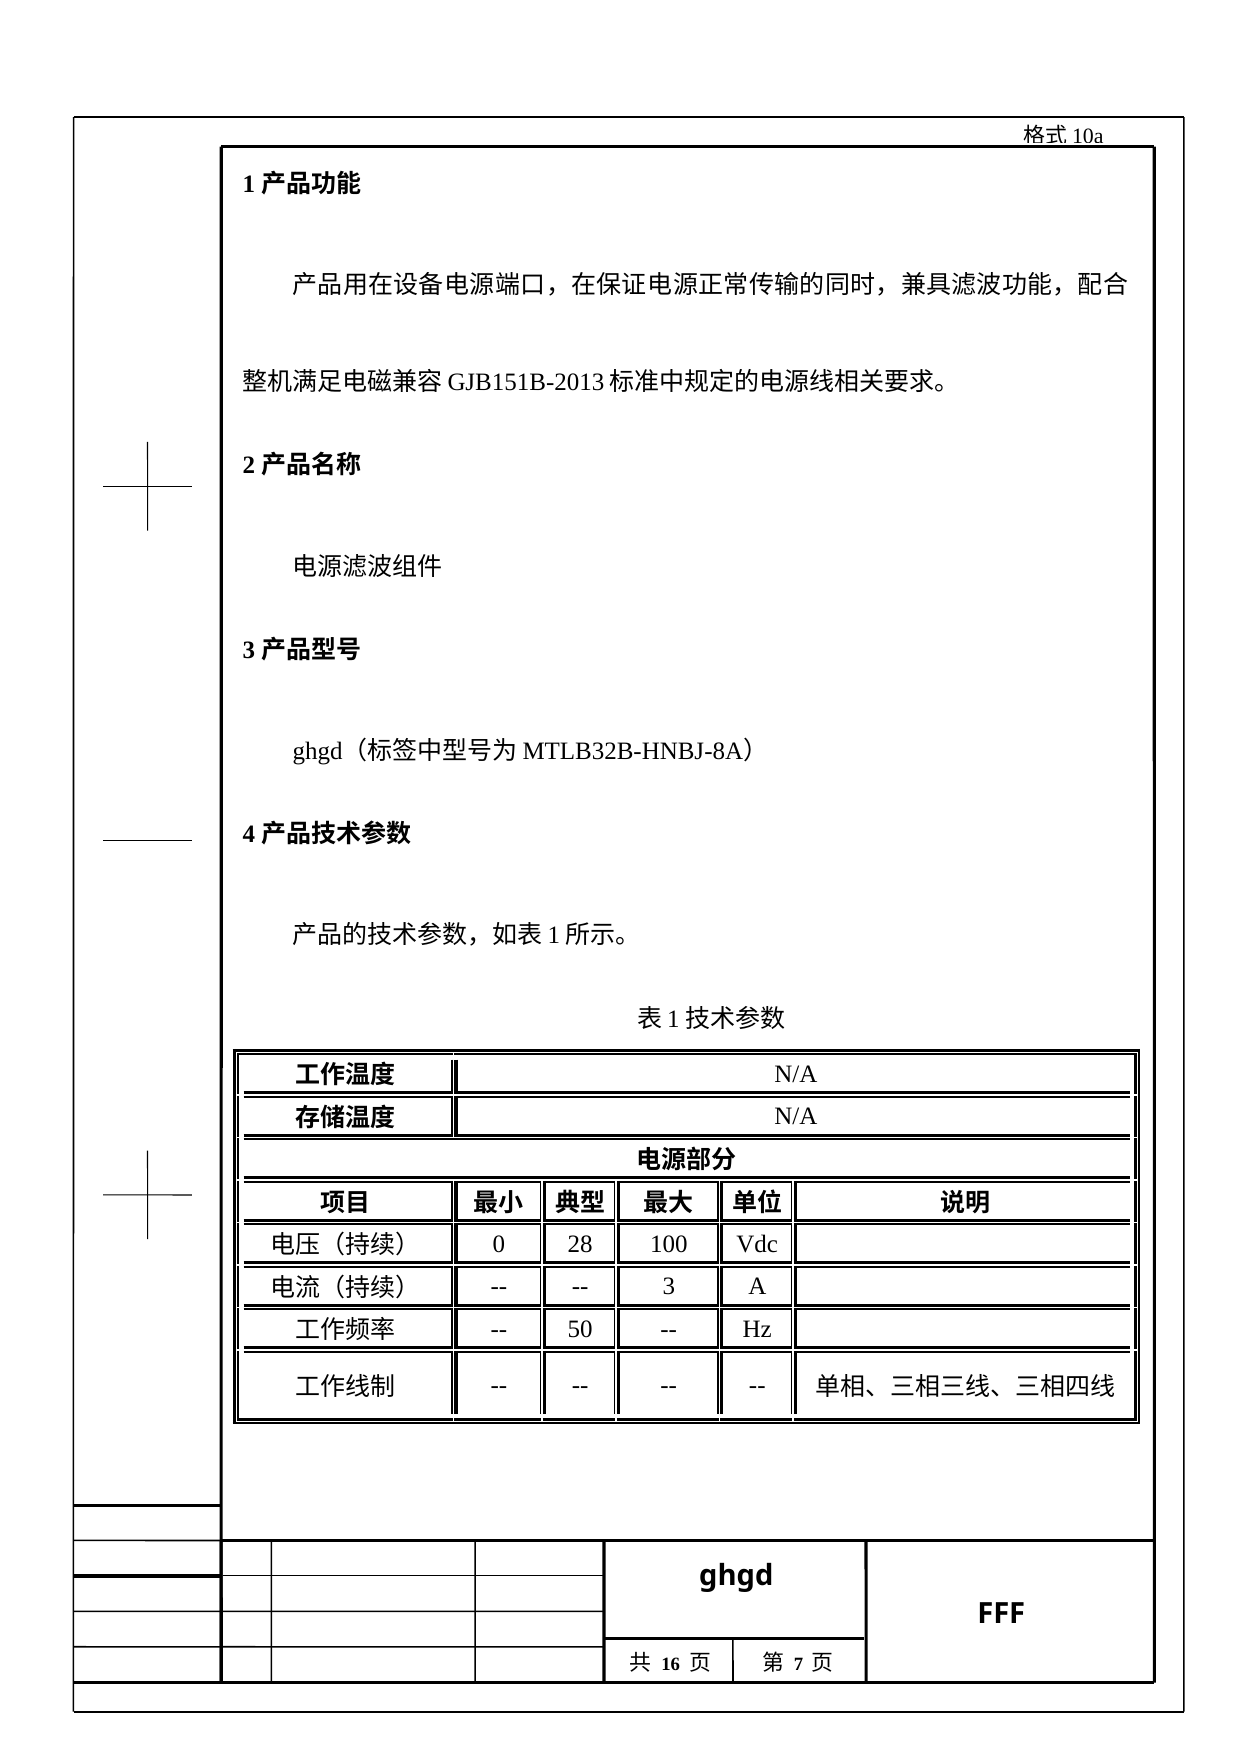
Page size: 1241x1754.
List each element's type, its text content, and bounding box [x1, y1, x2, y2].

text 4 产品技术参数 [242, 799, 1130, 864]
table_cell 28 [546, 1225, 614, 1261]
table_cell N/A [454, 1091, 1137, 1134]
table_cell Vdc [723, 1225, 791, 1261]
text 产品的技术参数，如表1所示。 [242, 901, 1130, 966]
text 表1 技术参数 [242, 984, 1130, 1049]
table_cell Hz [723, 1310, 791, 1346]
table_cell -- [543, 1346, 617, 1417]
table_cell -- [454, 1346, 543, 1417]
table_cell 典型 [546, 1183, 614, 1219]
table_cell [794, 1304, 1137, 1346]
text ghgd（标签中型号为MTLB32B-HNBJ-8A） [242, 716, 1130, 781]
table_cell 电源部分 [236, 1134, 1137, 1176]
text 2 产品名称 [242, 431, 1130, 496]
table_cell -- [720, 1346, 794, 1417]
table_cell [794, 1261, 1137, 1304]
table_cell 工作频率 [236, 1304, 454, 1346]
table_cell 3 [620, 1268, 717, 1304]
table_cell -- [458, 1268, 540, 1304]
table_cell 工作线制 [236, 1346, 454, 1417]
table_cell 电压（持续） [236, 1219, 454, 1261]
table_cell -- [546, 1268, 614, 1304]
table_cell 单相、三相三线、三相四线 [794, 1346, 1137, 1417]
table_cell 电流（持续） [236, 1261, 454, 1304]
table_cell 最小 [458, 1183, 540, 1219]
table_cell 存储温度 [236, 1091, 454, 1134]
table_cell 0 [458, 1225, 540, 1261]
table_cell [794, 1219, 1137, 1261]
text 电源滤波组件 [242, 532, 1130, 597]
table_cell 100 [620, 1225, 717, 1261]
table_cell -- [620, 1310, 717, 1346]
table_cell 50 [546, 1310, 614, 1346]
text 3 产品型号 [242, 615, 1130, 680]
text 产品用在设备电源端口，在保证电源正常传输的同时，兼具滤波功能，配合整机满足电磁兼容GJB151B-2013标准中规定的电源线相关要求。 [242, 250, 1130, 412]
text 1 产品功能 [242, 149, 1130, 214]
table_header N/A [454, 1055, 1134, 1091]
table_header 工作温度 [236, 1052, 454, 1091]
table_cell 项目 [236, 1176, 454, 1219]
table_cell -- [458, 1310, 540, 1346]
table_cell A [723, 1268, 791, 1304]
table_cell 说明 [794, 1176, 1137, 1219]
table_cell 最大 [620, 1183, 717, 1219]
table_cell -- [617, 1346, 720, 1417]
table_cell 单位 [723, 1183, 791, 1219]
